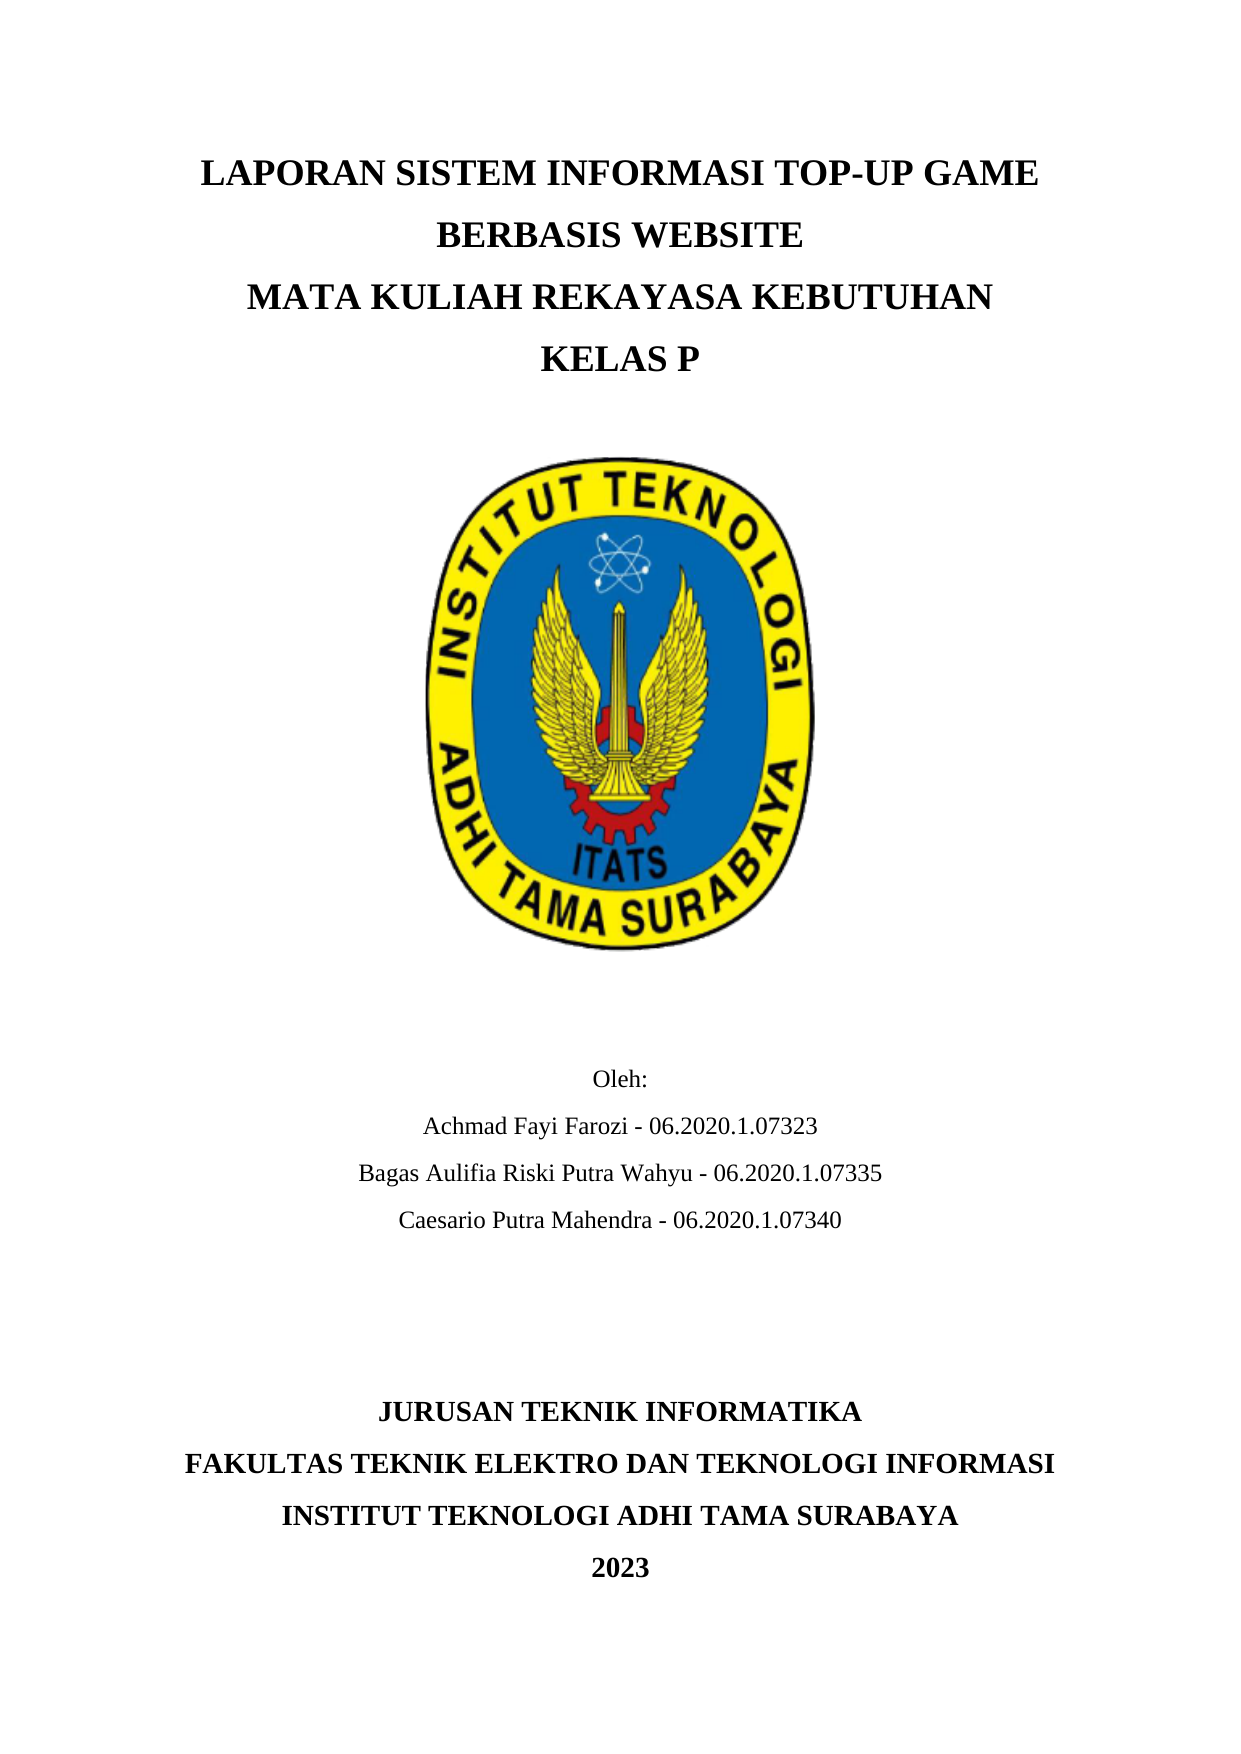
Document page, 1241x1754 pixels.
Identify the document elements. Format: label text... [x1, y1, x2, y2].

text KELAS P [150, 337, 1090, 380]
text INSTITUT TEKNOLOGI ADHI TAMA SURABAYA [150, 1498, 1090, 1532]
text Bagas Aulifia Riski Putra Wahyu - 06.2020.1.07335 [150, 1158, 1090, 1187]
text JURUSAN TEKNIK INFORMATIKA [150, 1394, 1090, 1427]
text MATA KULIAH REKAYASA KEBUTUHAN [150, 274, 1090, 318]
text LAPORAN SISTEM INFORMASI TOP-UP GAME [150, 150, 1090, 193]
text Achmad Fayi Farozi - 06.2020.1.07323 [150, 1111, 1090, 1140]
text BERBASIS WEBSITE [150, 212, 1090, 255]
text Caesario Putra Mahendra - 06.2020.1.07340 [150, 1206, 1090, 1234]
text FAKULTAS TEKNIK ELEKTRO DAN TEKNOLOGI INFORMASI [150, 1446, 1090, 1479]
picture [425, 456, 815, 952]
text 2023 [150, 1550, 1090, 1584]
text Oleh: [150, 1064, 1090, 1093]
